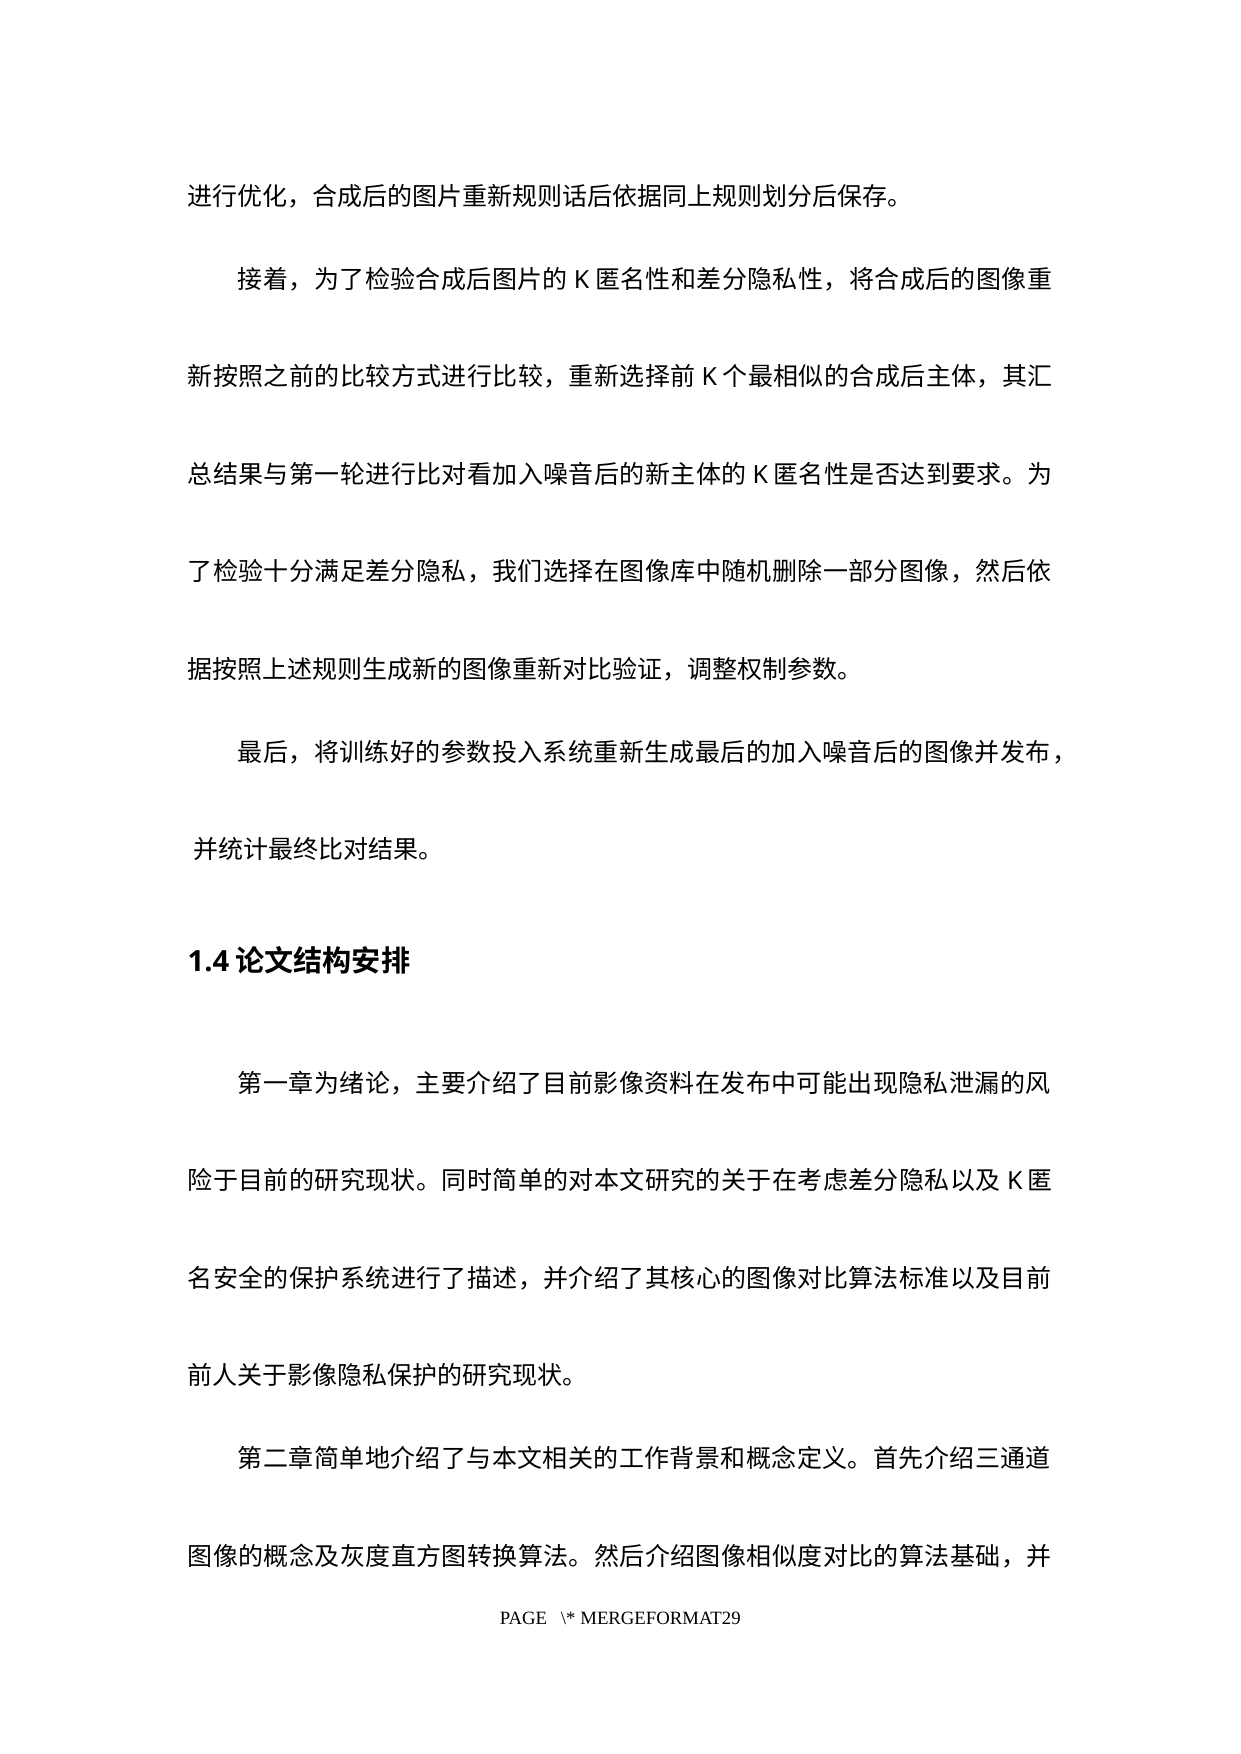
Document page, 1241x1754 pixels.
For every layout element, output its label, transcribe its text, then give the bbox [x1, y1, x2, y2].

text 最后，将训练好的参数投入系统重新生成最后的加入噪音后的图像并发布， 并统计最终比对结果。 [187, 718, 1053, 881]
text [187, 162, 1053, 227]
text 第一章为绪论，主要介绍了目前影像资料在发布中可能出现隐私泄漏的风险于目前的研究现状。同时简单的对本文研究的关于在考虑差分隐私以及K匿名安全的保护系统进行了描述，并介绍了其核心的图像对比算法标准以及目前前人关于影像隐私保护的研究现状。 [187, 1049, 1053, 1406]
text 接着，为了检验合成后图片的K匿名性和差分隐私性，将合成后的图像重新按照之前的比较方式进行比较，重新选择前K个最相似的合成后主体，其汇总结果与第一轮进行比对看加入噪音后的新主体的K匿名性是否达到要求。为了检验十分满足差分隐私，我们选择在图像库中随机删除一部分图像，然后依据按照上述规则生成新的图像重新对比验证，调整权制参数。 [187, 245, 1053, 700]
text 1.4论文结构安排 [187, 926, 1053, 991]
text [187, 1424, 1053, 1587]
